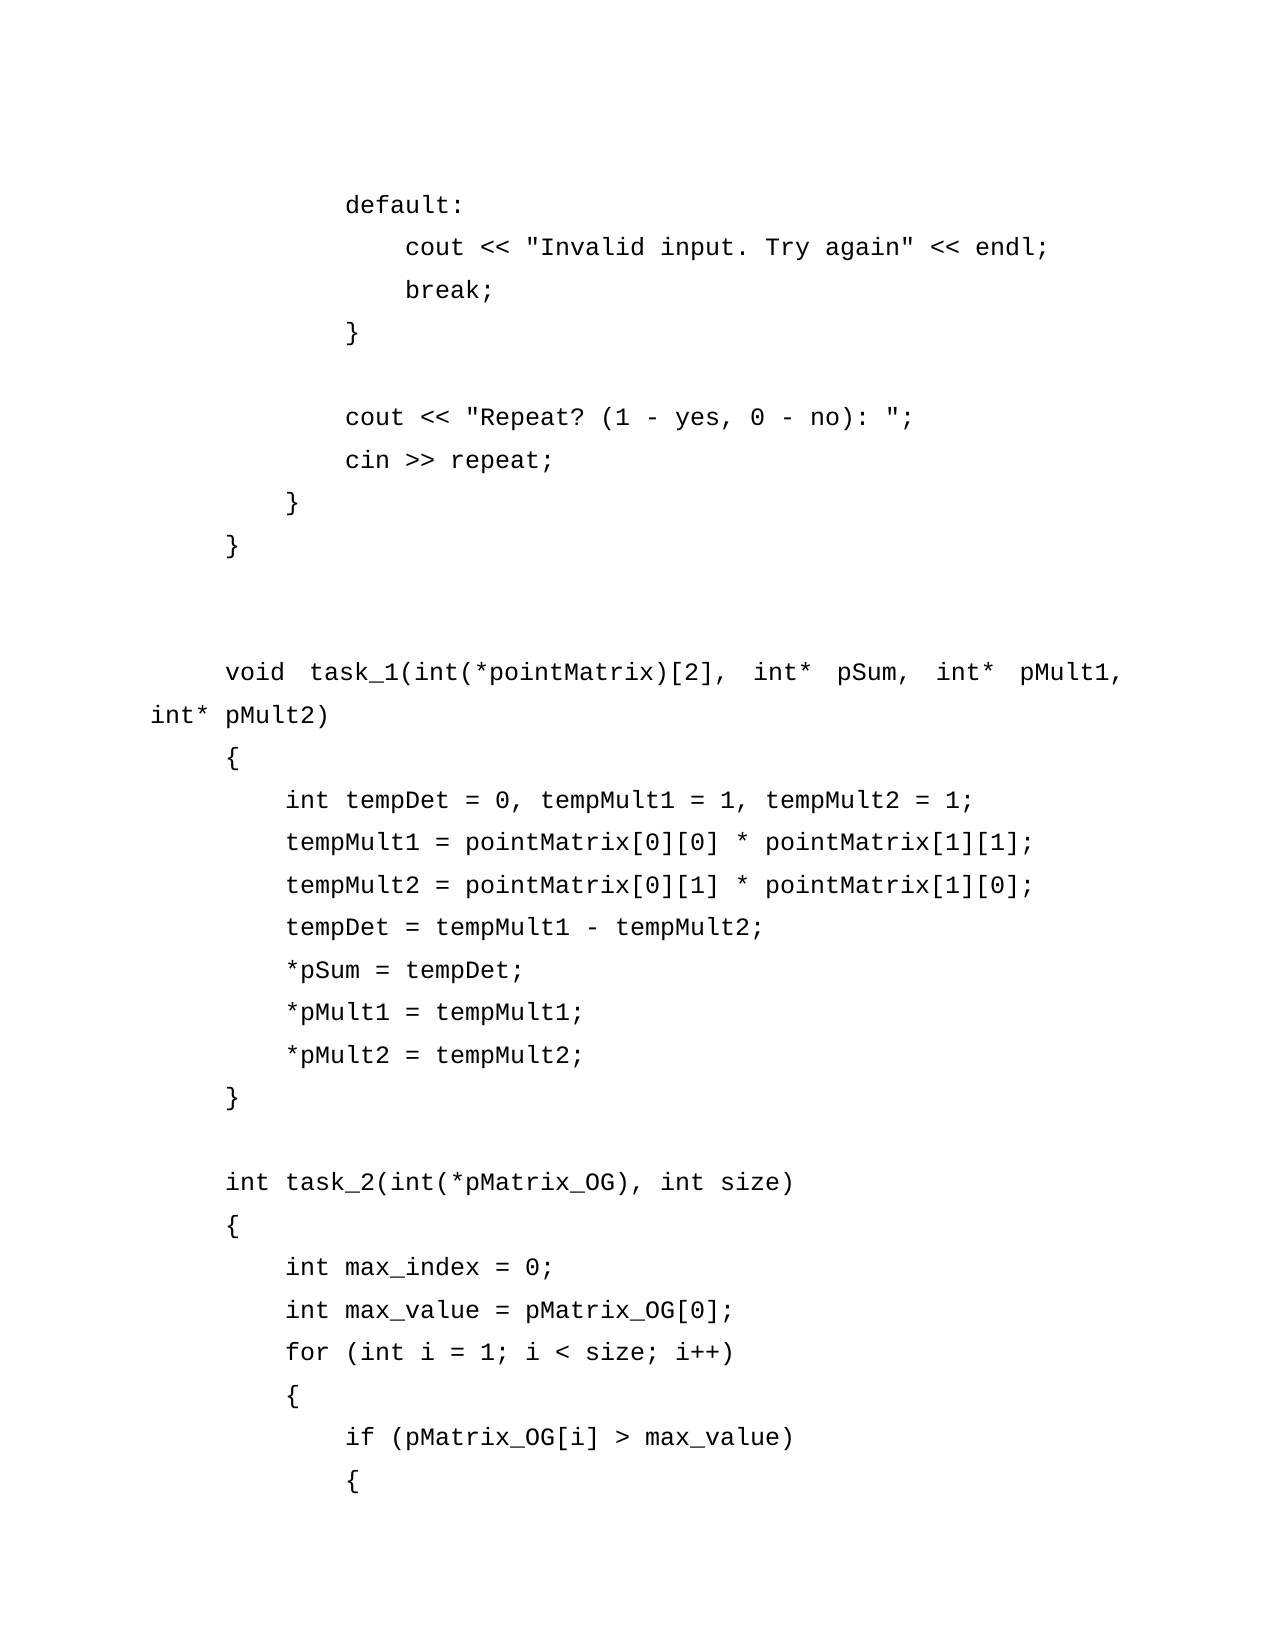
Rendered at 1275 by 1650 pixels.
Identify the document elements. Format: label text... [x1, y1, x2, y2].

list { [150, 1382, 1125, 1411]
list for (int i = 1; i < size; i++) [150, 1340, 1125, 1368]
list } [150, 1085, 1125, 1113]
list *pSum = tempDet; [150, 957, 1125, 986]
list *pMult2 = tempMult2; [150, 1042, 1125, 1071]
list default: [150, 192, 1125, 221]
list } [150, 320, 1125, 348]
list { [150, 1212, 1125, 1241]
list tempDet = tempMult1 - tempMult2; [150, 915, 1125, 943]
list if (pMatrix_OG[i] > max_value) [150, 1425, 1125, 1453]
list int task_2(int(*pMatrix_OG), int size) [150, 1170, 1125, 1198]
list cout << "Repeat? (1 - yes, 0 - no): "; [150, 405, 1125, 433]
list *pMult1 = tempMult1; [150, 1000, 1125, 1028]
list int max_index = 0; [150, 1255, 1125, 1283]
list break; [150, 277, 1125, 306]
list cin >> repeat; [150, 447, 1125, 476]
list tempMult1 = pointMatrix[0][0] * pointMatrix[1][1]; [150, 830, 1125, 858]
list tempMult2 = pointMatrix[0][1] * pointMatrix[1][0]; [150, 872, 1125, 901]
list { [150, 1467, 1125, 1496]
list { [150, 745, 1125, 773]
list } [150, 532, 1125, 561]
list void task_1(int(*pointMatrix)[2], int* pSum, int* pMult1, int* pMult2) [150, 660, 1125, 731]
list cout << "Invalid input. Try again" << endl; [150, 235, 1125, 263]
list int max_value = pMatrix_OG[0]; [150, 1297, 1125, 1326]
list } [150, 490, 1125, 518]
list int tempDet = 0, tempMult1 = 1, tempMult2 = 1; [150, 787, 1125, 816]
